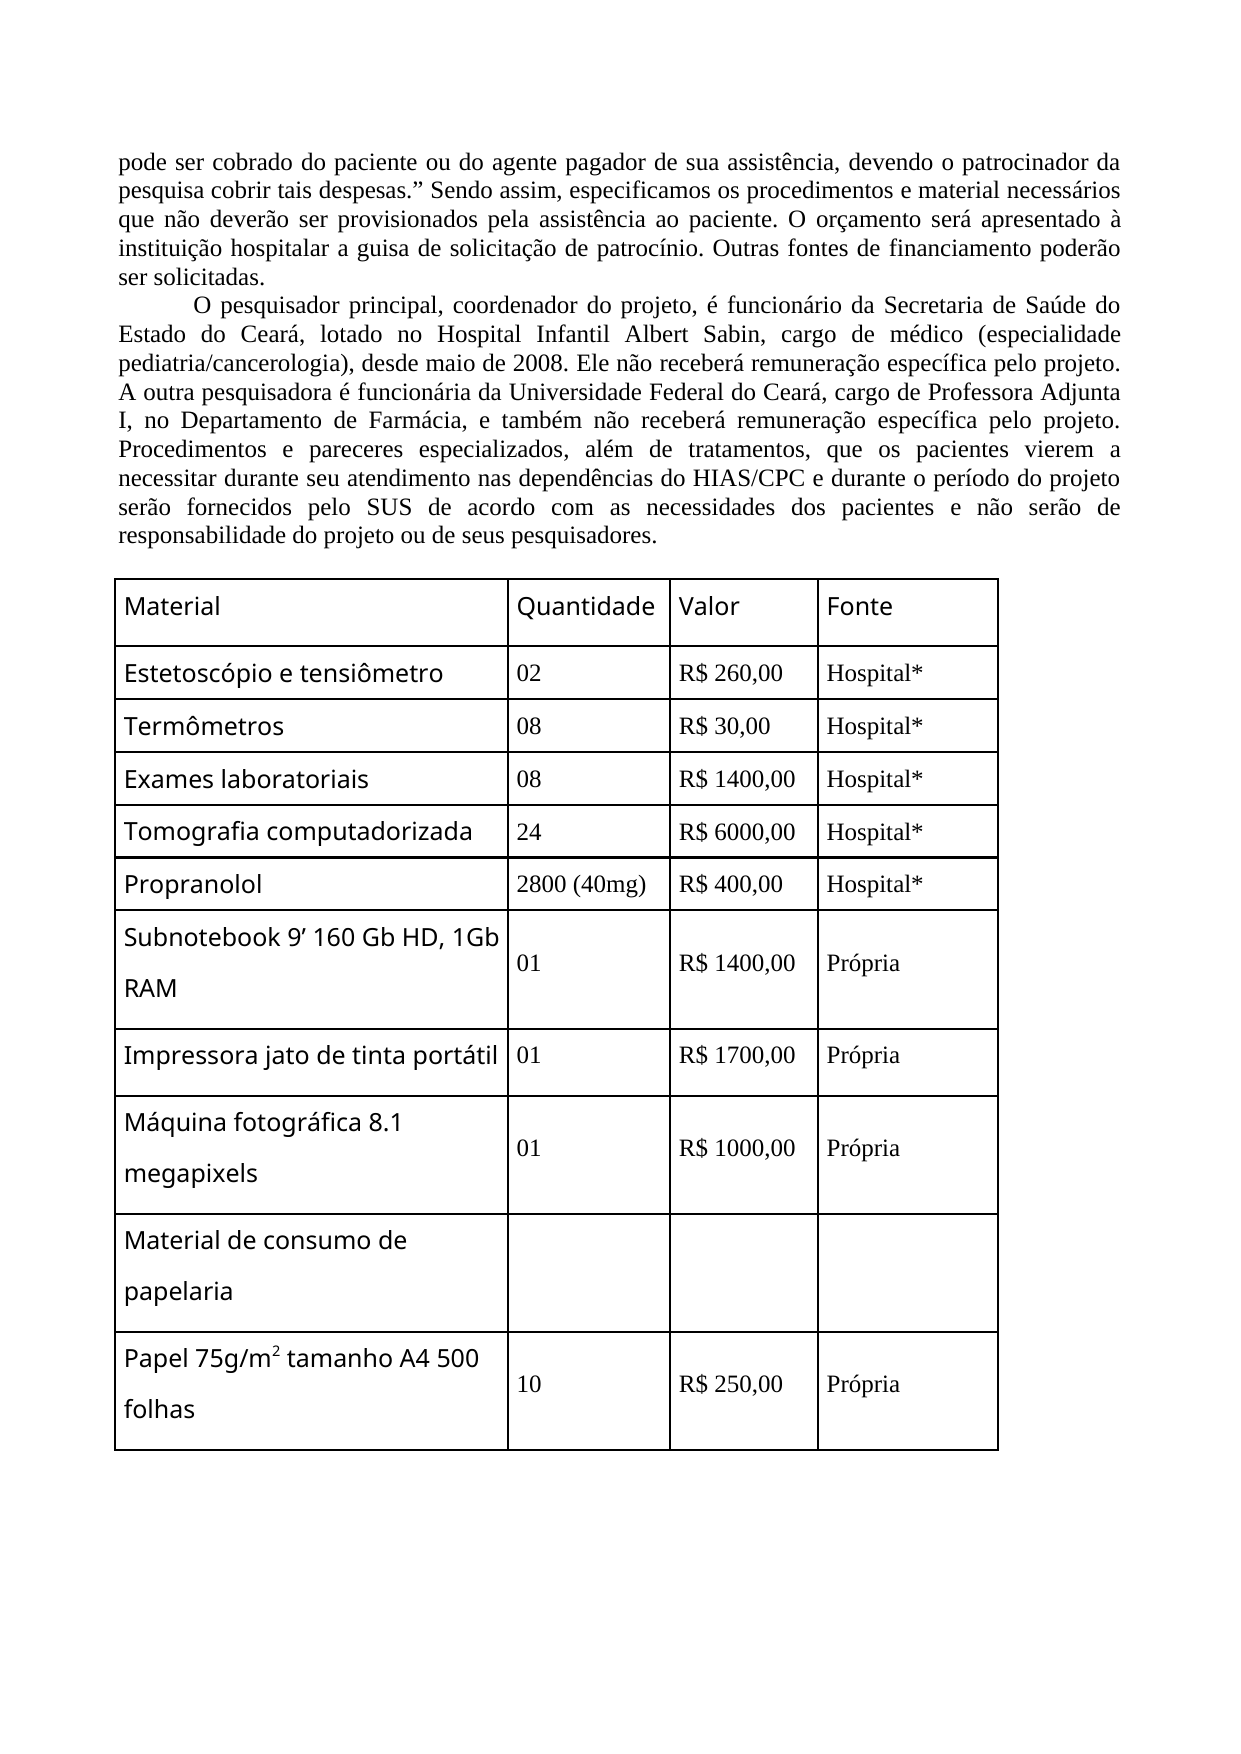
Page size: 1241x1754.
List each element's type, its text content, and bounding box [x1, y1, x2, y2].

table_cell 01 [509, 1097, 669, 1213]
table_cell Tomografia computadorizada [116, 806, 507, 856]
table_cell R$ 6000,00 [671, 806, 817, 856]
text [118, 147, 1122, 291]
table_header Material [116, 580, 507, 645]
table_cell 01 [509, 1030, 669, 1094]
table_cell Termômetros [116, 700, 507, 751]
table_cell Papel 75g/m2 tamanho A4 500 folhas [116, 1333, 507, 1449]
text O pesquisador principal, coordenador do projeto, é funcionário da Secretaria de Saúde do Estado do Ceará, lotado no Hospital Infantil Albert Sabin, cargo de médico (especialidade pediatria/cancerologia), desde maio de 2008. Ele não receberá remuneração específica pelo projeto. A outra pesquisadora é funcionária da Universidade Federal do Ceará, cargo de Professora Adjunta I, no Departamento de Farmácia, e também não receberá remuneração específica pelo projeto. Procedimentos e pareceres especializados, além de tratamentos, que os pacientes vierem a necessitar durante seu atendimento nas dependências do HIAS/CPC e durante o período do projeto serão fornecidos pelo SUS de acordo com as necessidades dos pacientes e não serão de responsabilidade do projeto ou de seus pesquisadores. [118, 291, 1122, 549]
table_cell R$ 1000,00 [671, 1097, 817, 1213]
table_cell R$ 400,00 [671, 859, 817, 909]
table_cell Máquina fotográfica 8.1 megapixels [116, 1097, 507, 1213]
table_cell Estetoscópio e tensiômetro [116, 647, 507, 698]
table_cell Própria [819, 1097, 997, 1213]
table_cell Hospital* [819, 700, 997, 751]
table_cell Impressora jato de tinta portátil [116, 1030, 507, 1094]
table_cell Propranolol [116, 859, 507, 909]
table_cell Hospital* [819, 647, 997, 698]
table_cell Hospital* [819, 806, 997, 856]
table_cell Exames laboratoriais [116, 753, 507, 804]
table_cell Hospital* [819, 753, 997, 804]
table_cell 08 [509, 753, 669, 804]
table_cell R$ 1400,00 [671, 753, 817, 804]
table_cell 2800 (40mg) [509, 859, 669, 909]
table_cell R$ 30,00 [671, 700, 817, 751]
table_cell R$ 1700,00 [671, 1030, 817, 1094]
table_cell Própria [819, 1030, 997, 1094]
table_cell R$ 1400,00 [671, 911, 817, 1027]
table_header Fonte [819, 580, 997, 645]
table_cell 02 [509, 647, 669, 698]
table_header Quantidade [509, 580, 669, 645]
table_cell 24 [509, 806, 669, 856]
table_cell Subnotebook 9’ 160 Gb HD, 1Gb RAM [116, 911, 507, 1027]
table_cell Material de consumo de papelaria [116, 1215, 507, 1331]
table_cell [819, 1215, 997, 1331]
table_cell Hospital* [819, 859, 997, 909]
table_header Valor [671, 580, 817, 645]
table_cell R$ 250,00 [671, 1333, 817, 1449]
table_cell 08 [509, 700, 669, 751]
table_cell R$ 260,00 [671, 647, 817, 698]
table_cell 10 [509, 1333, 669, 1449]
table_cell [671, 1215, 817, 1331]
table_cell 01 [509, 911, 669, 1027]
table_cell Própria [819, 1333, 997, 1449]
table_cell [509, 1215, 669, 1331]
table_cell Própria [819, 911, 997, 1027]
